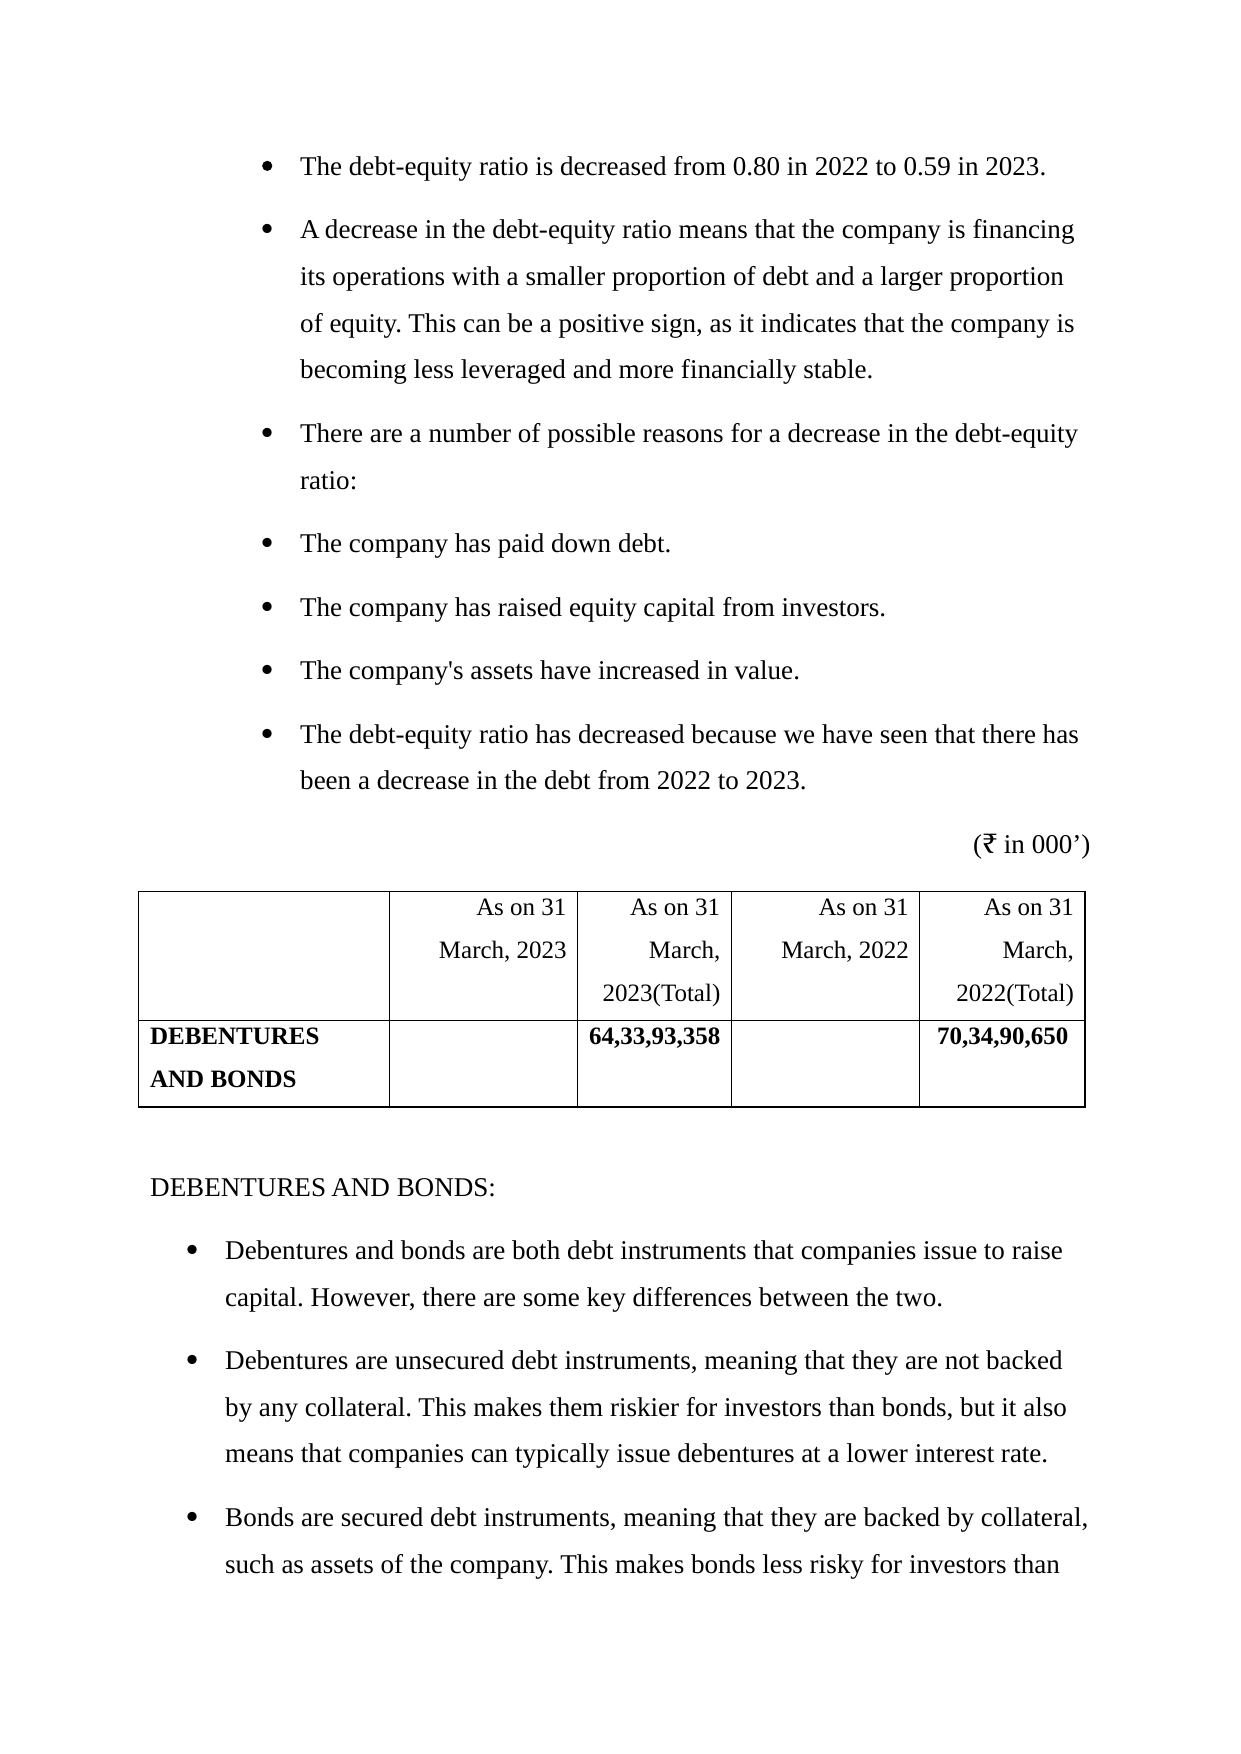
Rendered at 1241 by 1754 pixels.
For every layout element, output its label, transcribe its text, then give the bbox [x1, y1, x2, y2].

text (₹ in 000’) [150, 828, 1090, 859]
list Debentures and bonds are both debt instruments that companies issue to raise capital. However, there are some key differences between the two. [187, 1234, 1090, 1312]
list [187, 1501, 1090, 1579]
list Debentures are unsecured debt instruments, meaning that they are not backed by any collateral. This makes them riskier for investors than bonds, but it also means that companies can typically issue debentures at a lower interest rate. [187, 1344, 1090, 1469]
list The company's assets have increased in value. [262, 654, 1090, 685]
table_cell [732, 1021, 919, 1106]
list The company has paid down debt. [262, 527, 1090, 558]
table_header As on 31 March, 2022 [732, 892, 919, 1020]
table_header As on 31 March, 2023 [390, 892, 577, 1020]
list The company has raised equity capital from investors. [262, 591, 1090, 622]
table_cell 64,33,93,358 [578, 1021, 731, 1106]
table_header As on 31 March, 2023(Total) [578, 892, 731, 1020]
list A decrease in the debt-equity ratio means that the company is financing its operations with a smaller proportion of debt and a larger proportion of equity. This can be a positive sign, as it indicates that the company is becoming less leveraged and more financially stable. [262, 213, 1090, 385]
table_cell 70,34,90,650 [920, 1021, 1084, 1106]
list The debt-equity ratio has decreased because we have seen that there has been a decrease in the debt from 2022 to 2023. [262, 718, 1090, 796]
table_header [139, 892, 389, 1020]
list There are a number of possible reasons for a decrease in the debt-equity ratio: [262, 417, 1090, 495]
text DEBENTURES AND BONDS: [150, 1171, 1090, 1202]
list The debt-equity ratio is decreased from 0.80 in 2022 to 0.59 in 2023. [262, 150, 1090, 181]
table_header As on 31 March, 2022(Total) [920, 892, 1084, 1020]
table_cell [390, 1021, 577, 1106]
table_cell DEBENTURES AND BONDS [139, 1021, 389, 1106]
